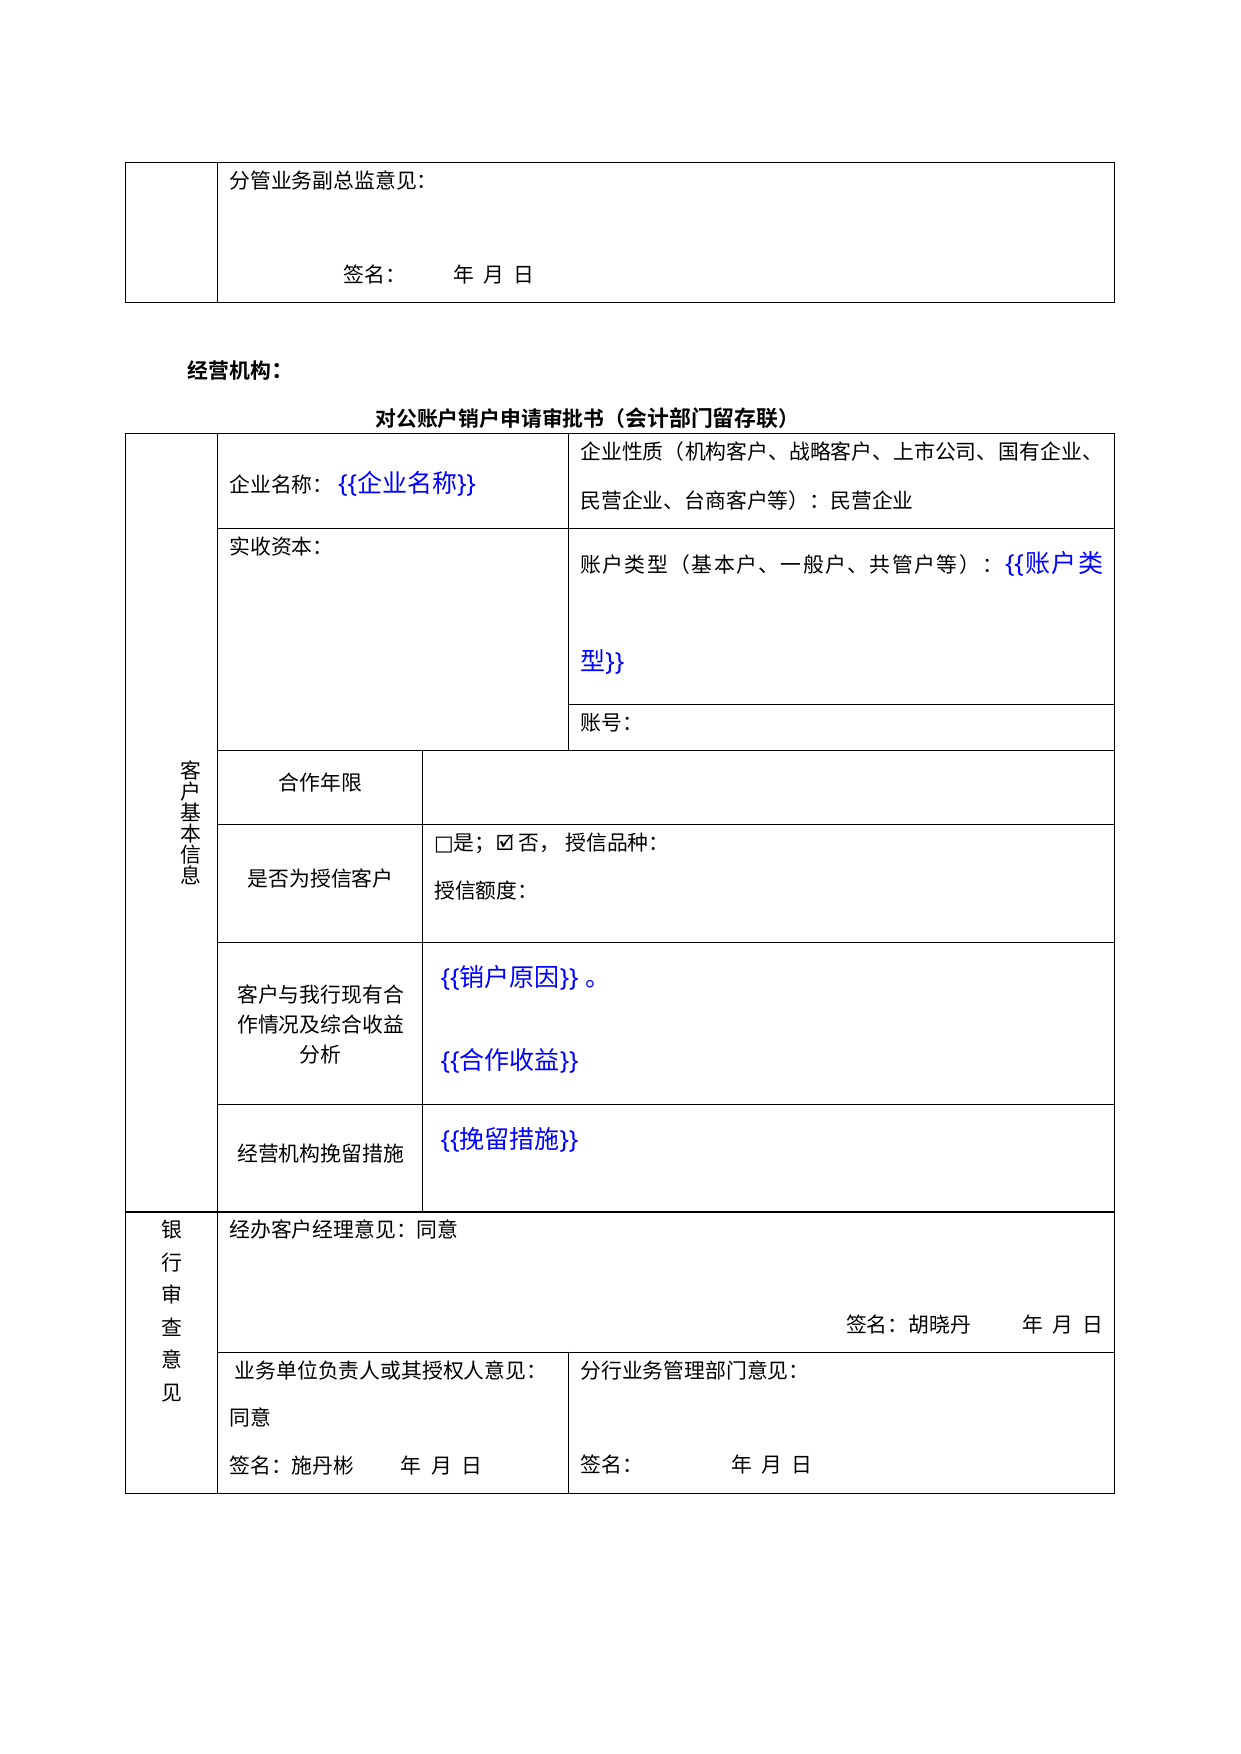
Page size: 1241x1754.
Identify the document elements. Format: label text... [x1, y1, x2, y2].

table_cell [423, 751, 1114, 824]
table_cell {{销户原因}} 。 {{合作收益}} [423, 943, 1114, 1104]
table_header 企业名称： {{企业名称}} [218, 434, 568, 528]
table_header 客户基本信息 [126, 434, 217, 1211]
text 对公账户销户申请审批书（会计部门留存联） [187, 401, 1053, 433]
table_cell 经办客户经理意见：同意 签名：胡晓丹 年 月 日 [218, 1213, 1114, 1352]
table_cell {{挽留措施}} [423, 1105, 1114, 1211]
table_cell 实收资本： [218, 529, 568, 750]
table_cell 客户与我行现有合作情况及综合收益分析 [218, 943, 422, 1104]
table_cell 银 行 审 查 意 见 [126, 1213, 217, 1493]
table_cell 账户类型（基本户、一般户、共管户等）：{{账户类型}} [569, 529, 1114, 704]
table_cell 合作年限 [218, 751, 422, 824]
table_cell □是；否， 授信品种： 授信额度： [423, 825, 1114, 942]
table_cell 经营机构挽留措施 [218, 1105, 422, 1211]
text 经营机构： [187, 336, 1053, 401]
table_cell 业务单位负责人或其授权人意见： 同意 签名：施丹彬 年 月 日 [218, 1353, 568, 1493]
table_cell 分行业务管理部门意见： 签名： 年 月 日 [569, 1353, 1114, 1493]
table_header 企业性质（机构客户、战略客户、上市公司、国有企业、民营企业、台商客户等）：民营企业 [569, 434, 1114, 528]
table_cell 是否为授信客户 [218, 825, 422, 942]
table_cell 分管业务副总监意见： 签名： 年 月 日 [218, 163, 1114, 302]
table_cell 账号： [569, 705, 1114, 750]
